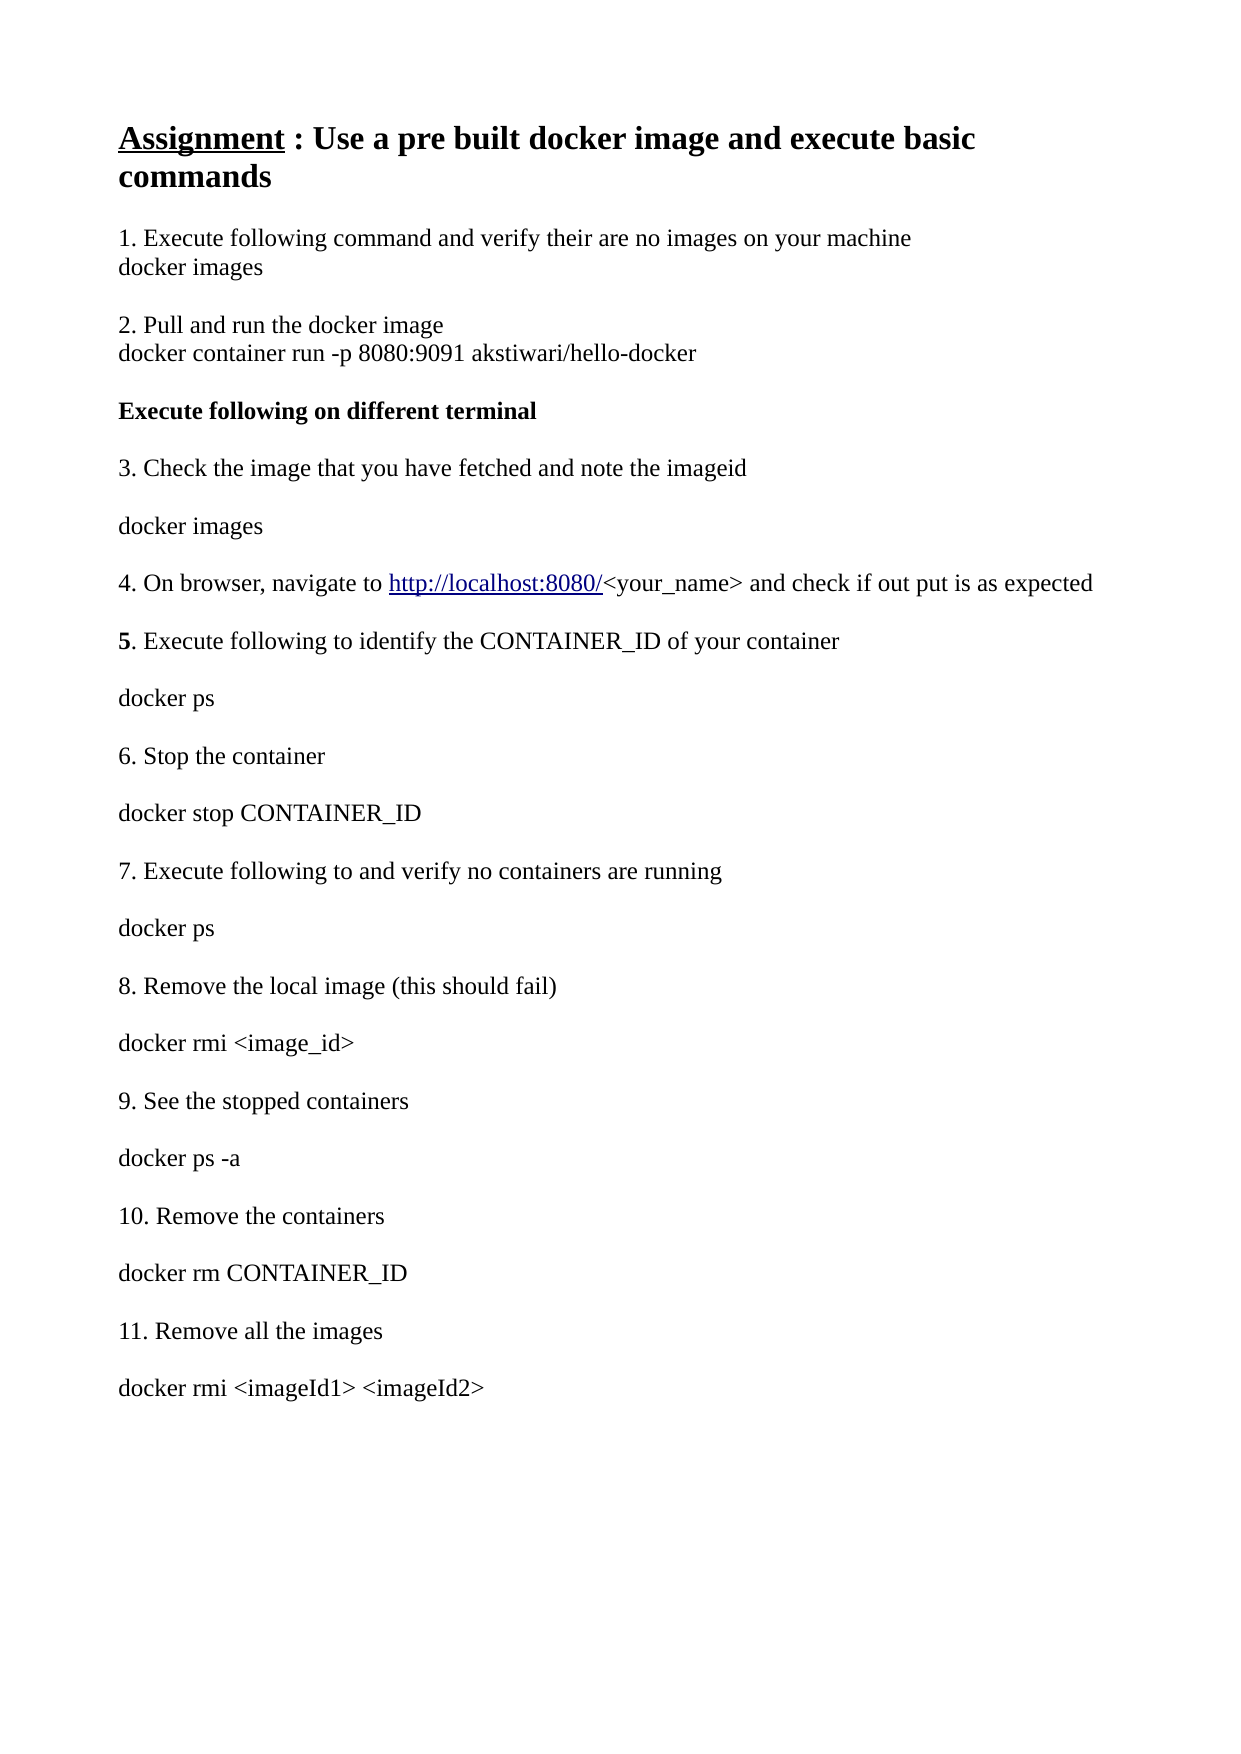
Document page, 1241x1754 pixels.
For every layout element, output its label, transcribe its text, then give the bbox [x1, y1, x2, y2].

text 8. Remove the local image (this should fail) [118, 971, 1122, 1000]
text docker images [118, 511, 1122, 540]
text 4. On browser, navigate to http://localhost:8080/<your_name> and check if out put is as expected [118, 568, 1122, 597]
text 11. Remove all the images [118, 1316, 1122, 1345]
text 2. Pull and run the docker image [118, 310, 1122, 338]
text 9. See the stopped containers [118, 1086, 1122, 1115]
text docker images [118, 252, 1122, 281]
text Assignment : Use a pre built docker image and execute basic commands [118, 118, 1122, 195]
text 10. Remove the containers [118, 1201, 1122, 1230]
text docker ps -a [118, 1143, 1122, 1172]
text 5. Execute following to identify the CONTAINER_ID of your container [118, 626, 1122, 655]
text Execute following on different terminal [118, 396, 1122, 425]
text 7. Execute following to and verify no containers are running [118, 856, 1122, 885]
text 1. Execute following command and verify their are no images on your machine [118, 223, 1122, 252]
text docker stop CONTAINER_ID [118, 798, 1122, 827]
text docker ps [118, 913, 1122, 942]
text docker rmi <image_id> [118, 1028, 1122, 1057]
text docker rm CONTAINER_ID [118, 1258, 1122, 1287]
text docker rmi <imageId1> <imageId2> [118, 1373, 1122, 1402]
text 6. Stop the container [118, 741, 1122, 770]
text 3. Check the image that you have fetched and note the imageid [118, 453, 1122, 482]
text docker ps [118, 683, 1122, 712]
text docker container run -p 8080:9091 akstiwari/hello-docker [118, 338, 1122, 367]
